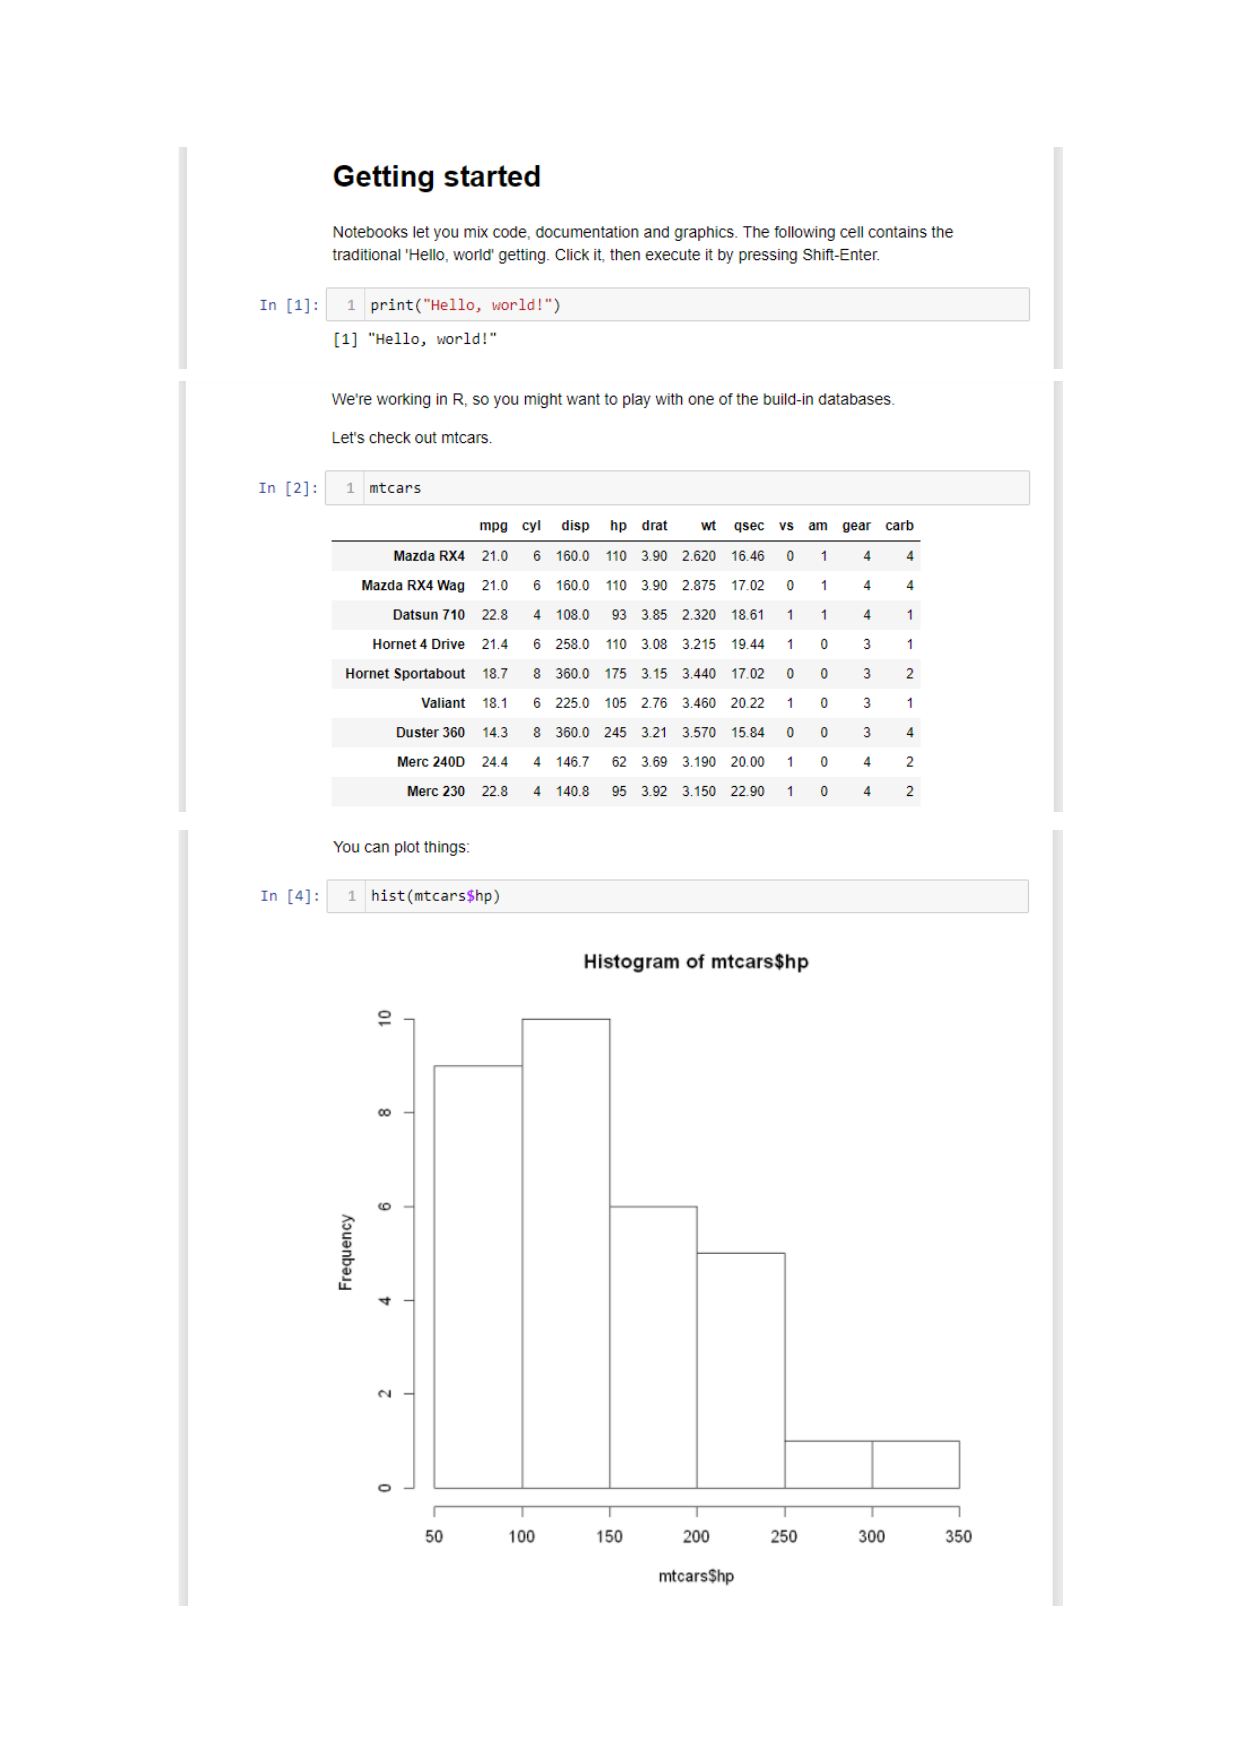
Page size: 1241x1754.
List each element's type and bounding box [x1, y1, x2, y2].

picture [178, 381, 1063, 812]
picture [178, 830, 1063, 1606]
picture [178, 147, 1063, 369]
